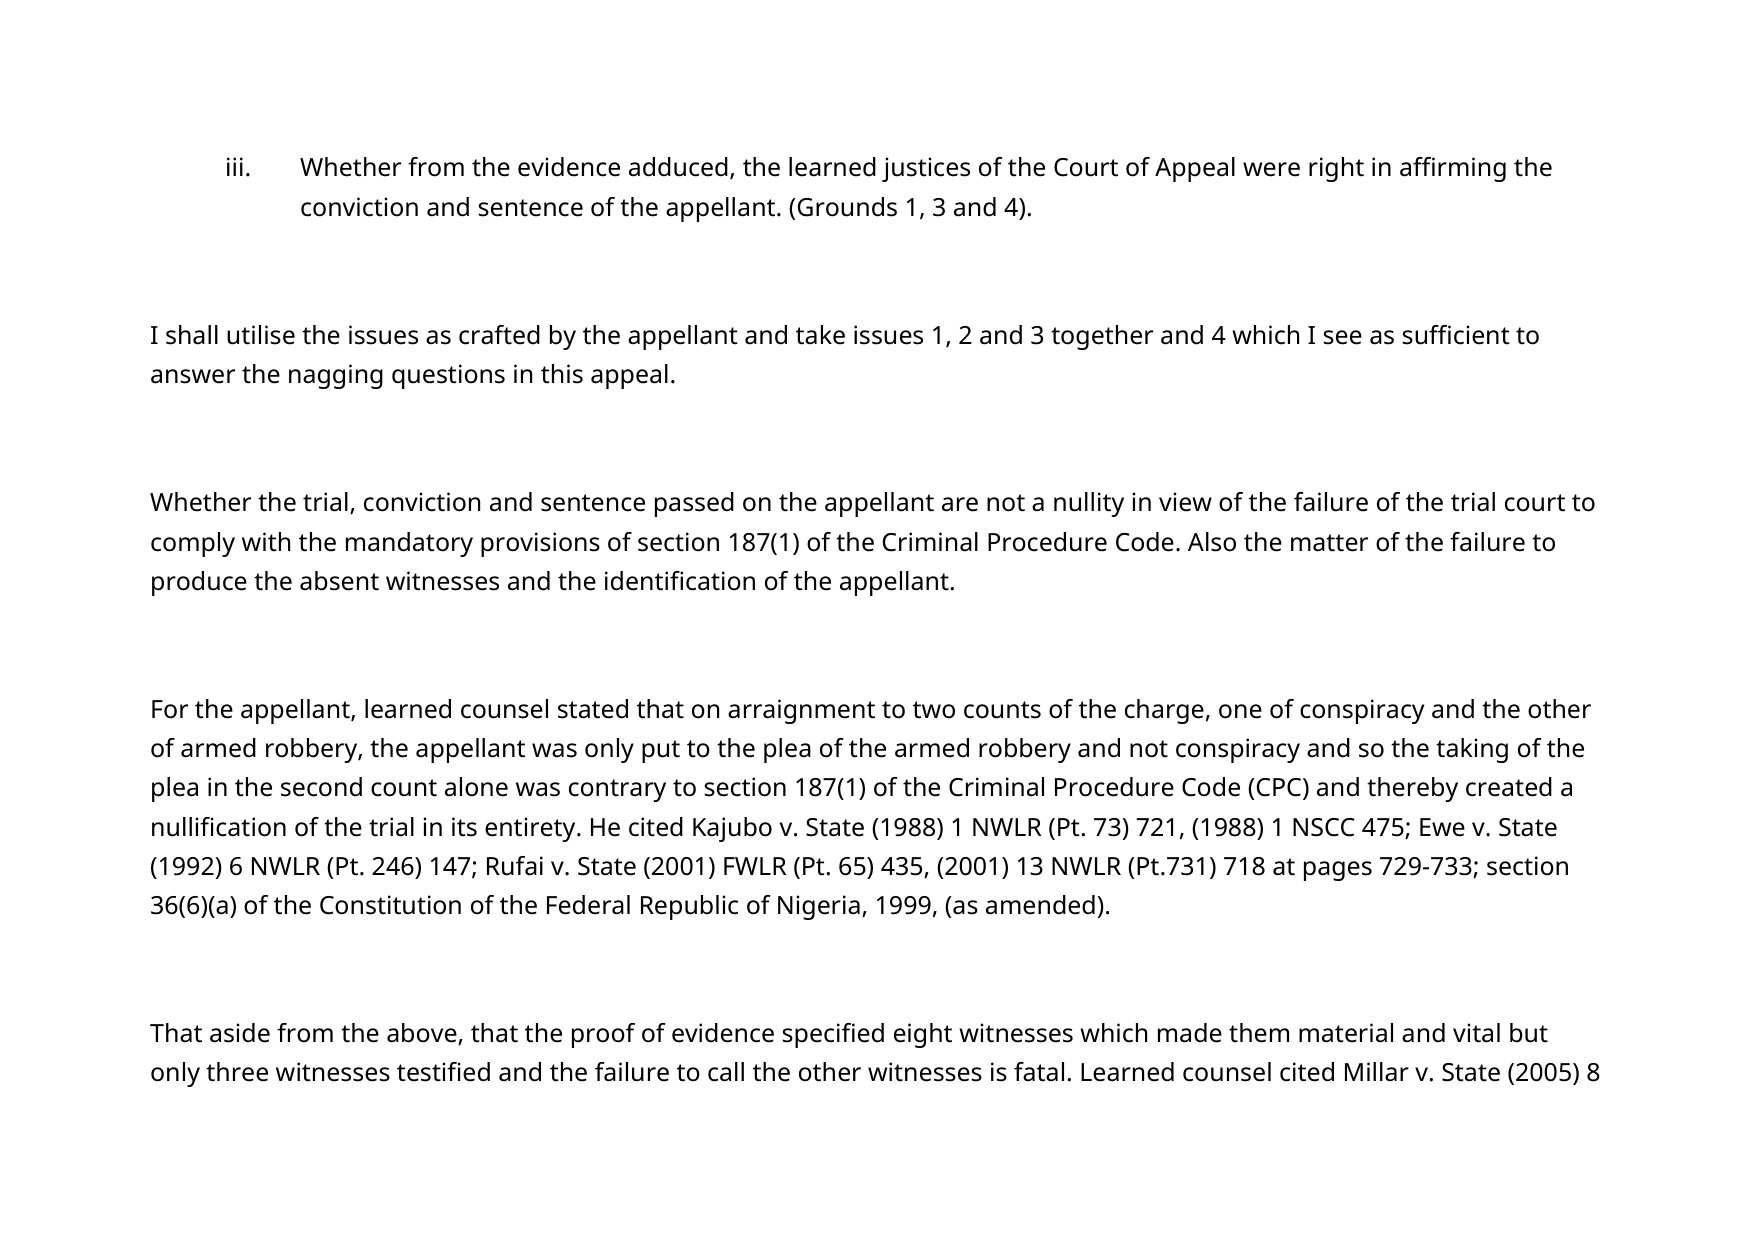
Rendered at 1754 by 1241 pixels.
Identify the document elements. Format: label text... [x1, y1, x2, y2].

text For the appellant, learned counsel stated that on arraignment to two counts of the charge, one of conspiracy and the other of armed robbery, the appellant was only put to the plea of the armed robbery and not conspiracy and so the taking of the plea in the second count alone was contrary to section 187(1) of the Criminal Procedure Code (CPC) and thereby created a nullification of the trial in its entirety. He cited Kajubo v. State (1988) 1 NWLR (Pt. 73) 721, (1988) 1 NSCC 475; Ewe v. State (1992) 6 NWLR (Pt. 246) 147; Rufai v. State (2001) FWLR (Pt. 65) 435, (2001) 13 NWLR (Pt.731) 718 at pages 729-733; section 36(6)(a) of the Constitution of the Federal Republic of Nigeria, 1999, (as amended). [150, 692, 1604, 922]
text Whether the trial, conviction and sentence passed on the appellant are not a nullity in view of the failure of the trial court to comply with the mandatory provisions of section 187(1) of the Criminal Procedure Code. Also the matter of the failure to produce the absent witnesses and the identification of the appellant. [150, 485, 1604, 597]
text I shall utilise the issues as crafted by the appellant and take issues 1, 2 and 3 together and 4 which I see as sufficient to answer the nagging questions in this appeal. [150, 317, 1604, 391]
text iii. Whether from the evidence adduced, the learned justices of the Court of Appeal were right in affirming the conviction and sentence of the appellant. (Grounds 1, 3 and 4). [225, 150, 1604, 223]
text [150, 1016, 1604, 1089]
